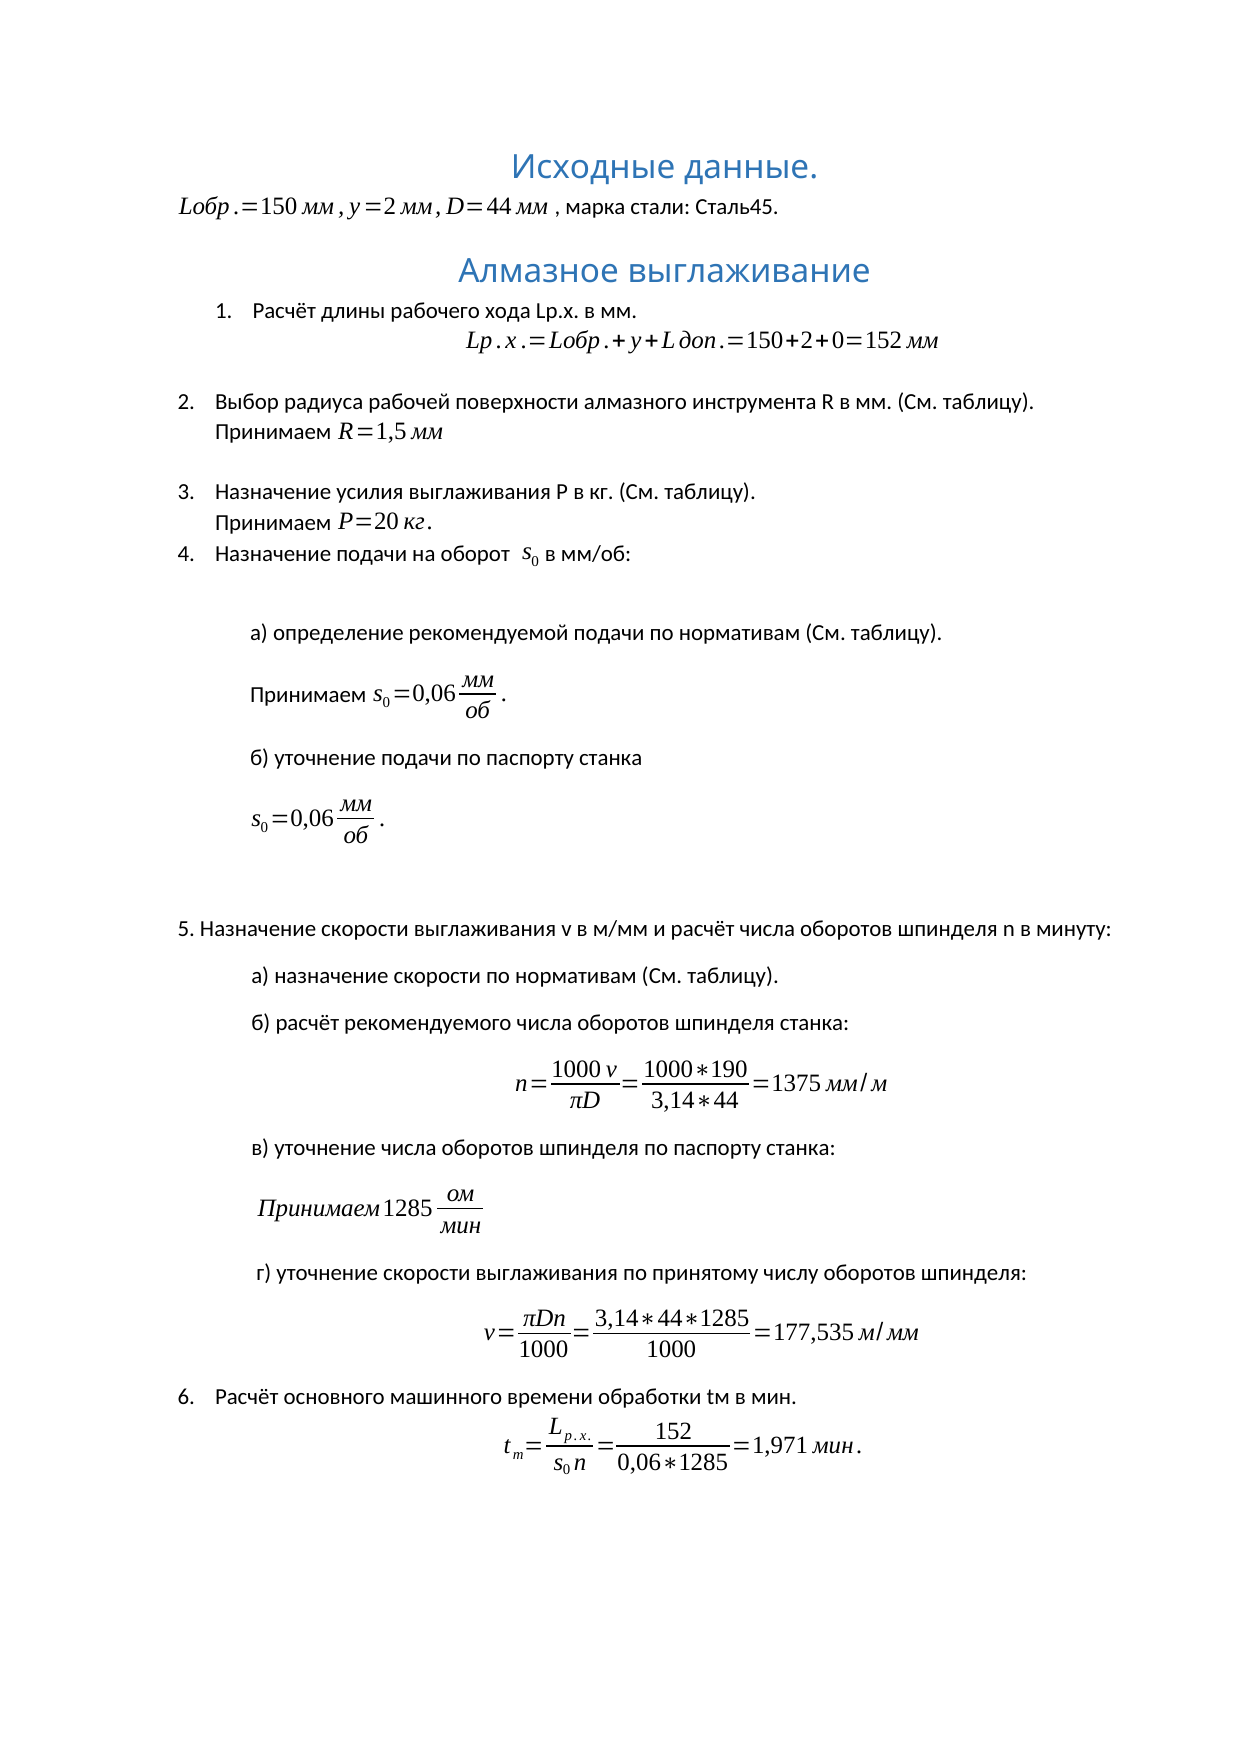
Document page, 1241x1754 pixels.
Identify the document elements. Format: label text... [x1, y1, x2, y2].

list Принимаем [215, 417, 1152, 445]
text 5. Назначение скорости выглаживания v в м/мм и расчёт числа оборотов шпинделя n в минуту: [177, 914, 1152, 943]
list Назначение усилия выглаживания Р в кг. (См. таблицу). [177, 477, 1152, 506]
list Расчёт основного машинного времени обработки tм в мин. [177, 1382, 1152, 1410]
text г) уточнение скорости выглаживания по принятому числу оборотов шпинделя: [251, 1258, 1152, 1286]
text , марка стали: Сталь45. [177, 192, 1152, 220]
list Выбор радиуса рабочей поверхности алмазного инструмента R в мм. (См. таблицу). [177, 387, 1152, 415]
text б) расчёт рекомендуемого числа оборотов шпинделя станка: [251, 1008, 1152, 1036]
list Назначение подачи на оборот в мм/об: [177, 538, 1152, 569]
subtitle Исходные данные. [177, 143, 1152, 188]
text б) уточнение подачи по паспорту станка [250, 743, 1152, 771]
list Расчёт длины рабочего хода Lp.х. в мм. [215, 296, 1152, 324]
text а) определение рекомендуемой подачи по нормативам (См. таблицу). [250, 618, 1152, 646]
text а) назначение скорости по нормативам (См. таблицу). [251, 961, 1152, 989]
text Принимаем [250, 665, 1152, 724]
subtitle Алмазное выглаживание [177, 247, 1152, 293]
text в) уточнение числа оборотов шпинделя по паспорту станка: [251, 1133, 1152, 1161]
list Принимаем [215, 508, 1152, 536]
